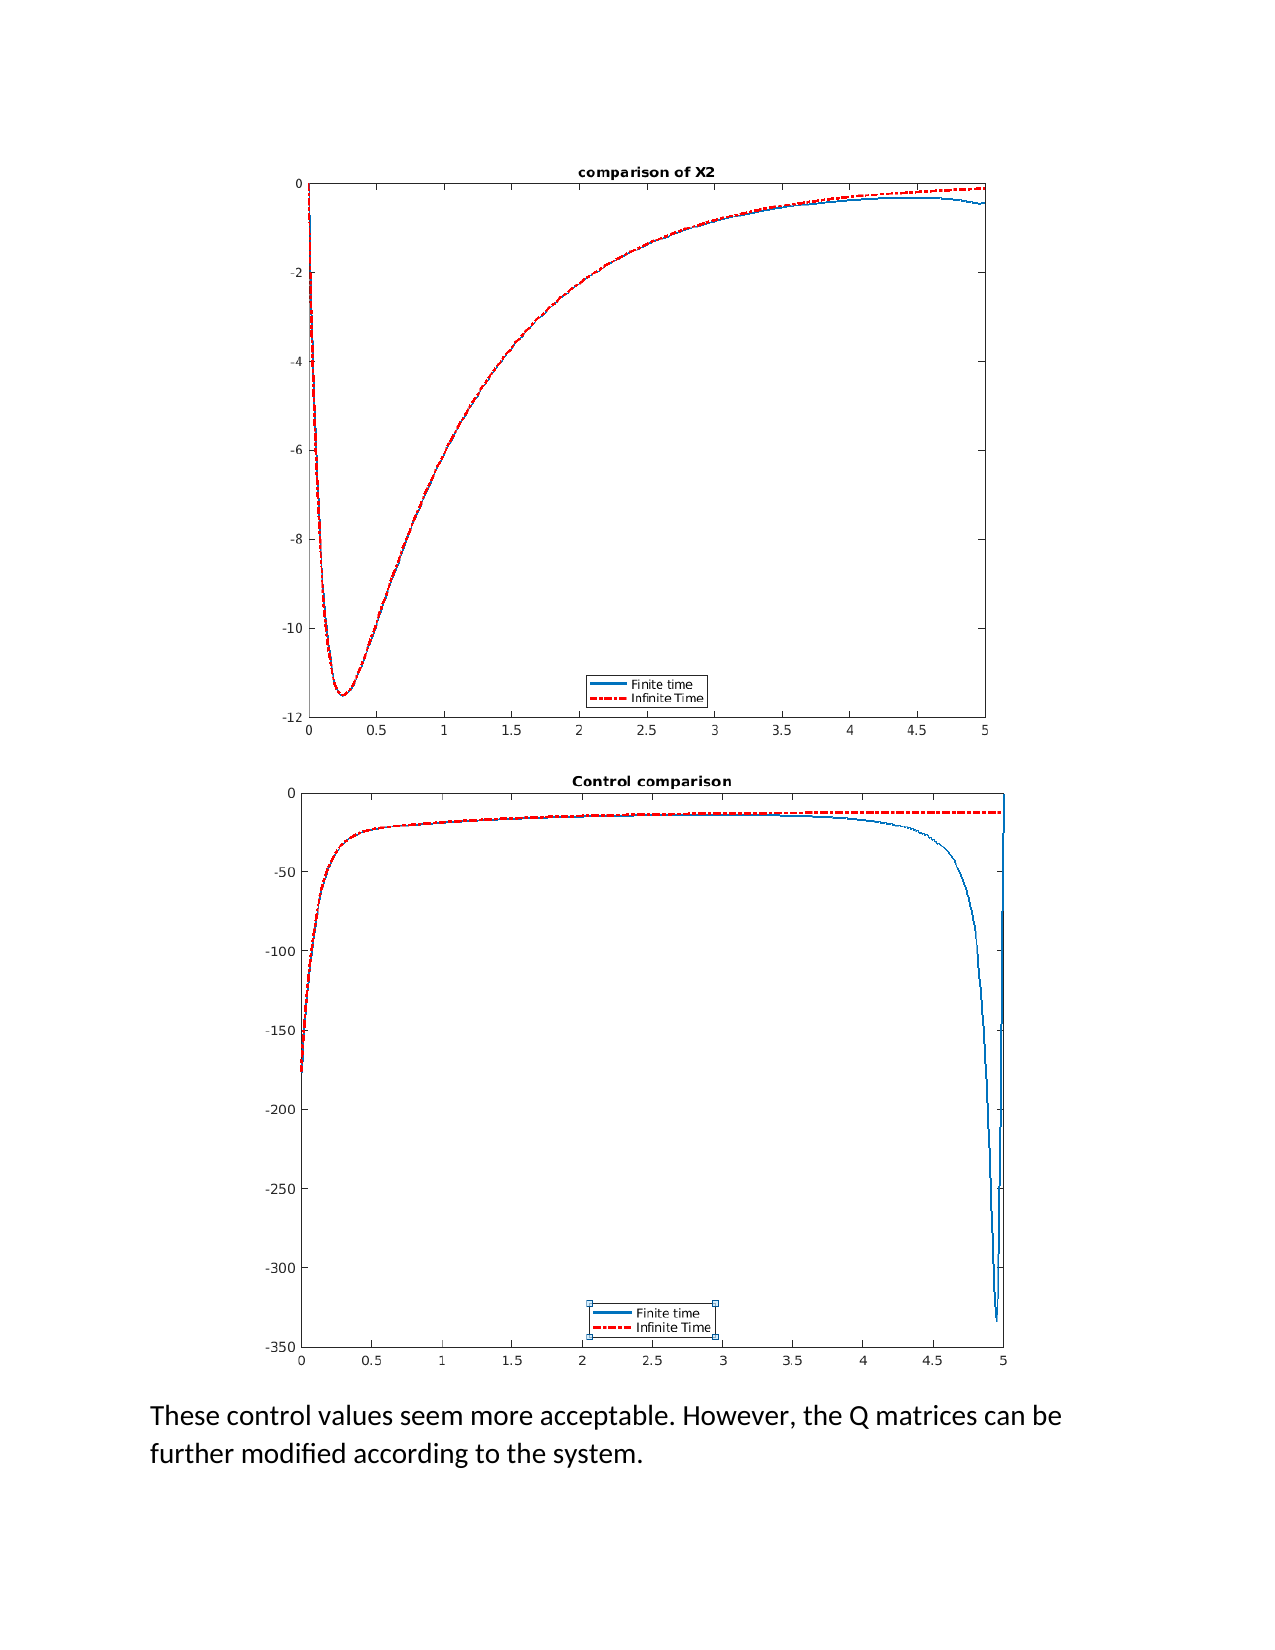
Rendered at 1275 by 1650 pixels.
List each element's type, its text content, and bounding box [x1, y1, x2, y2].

text These control values seem more acceptable. However, the Q matrices can be further modified according to the system. [150, 1397, 1125, 1471]
picture [257, 765, 1018, 1379]
picture [276, 150, 999, 747]
